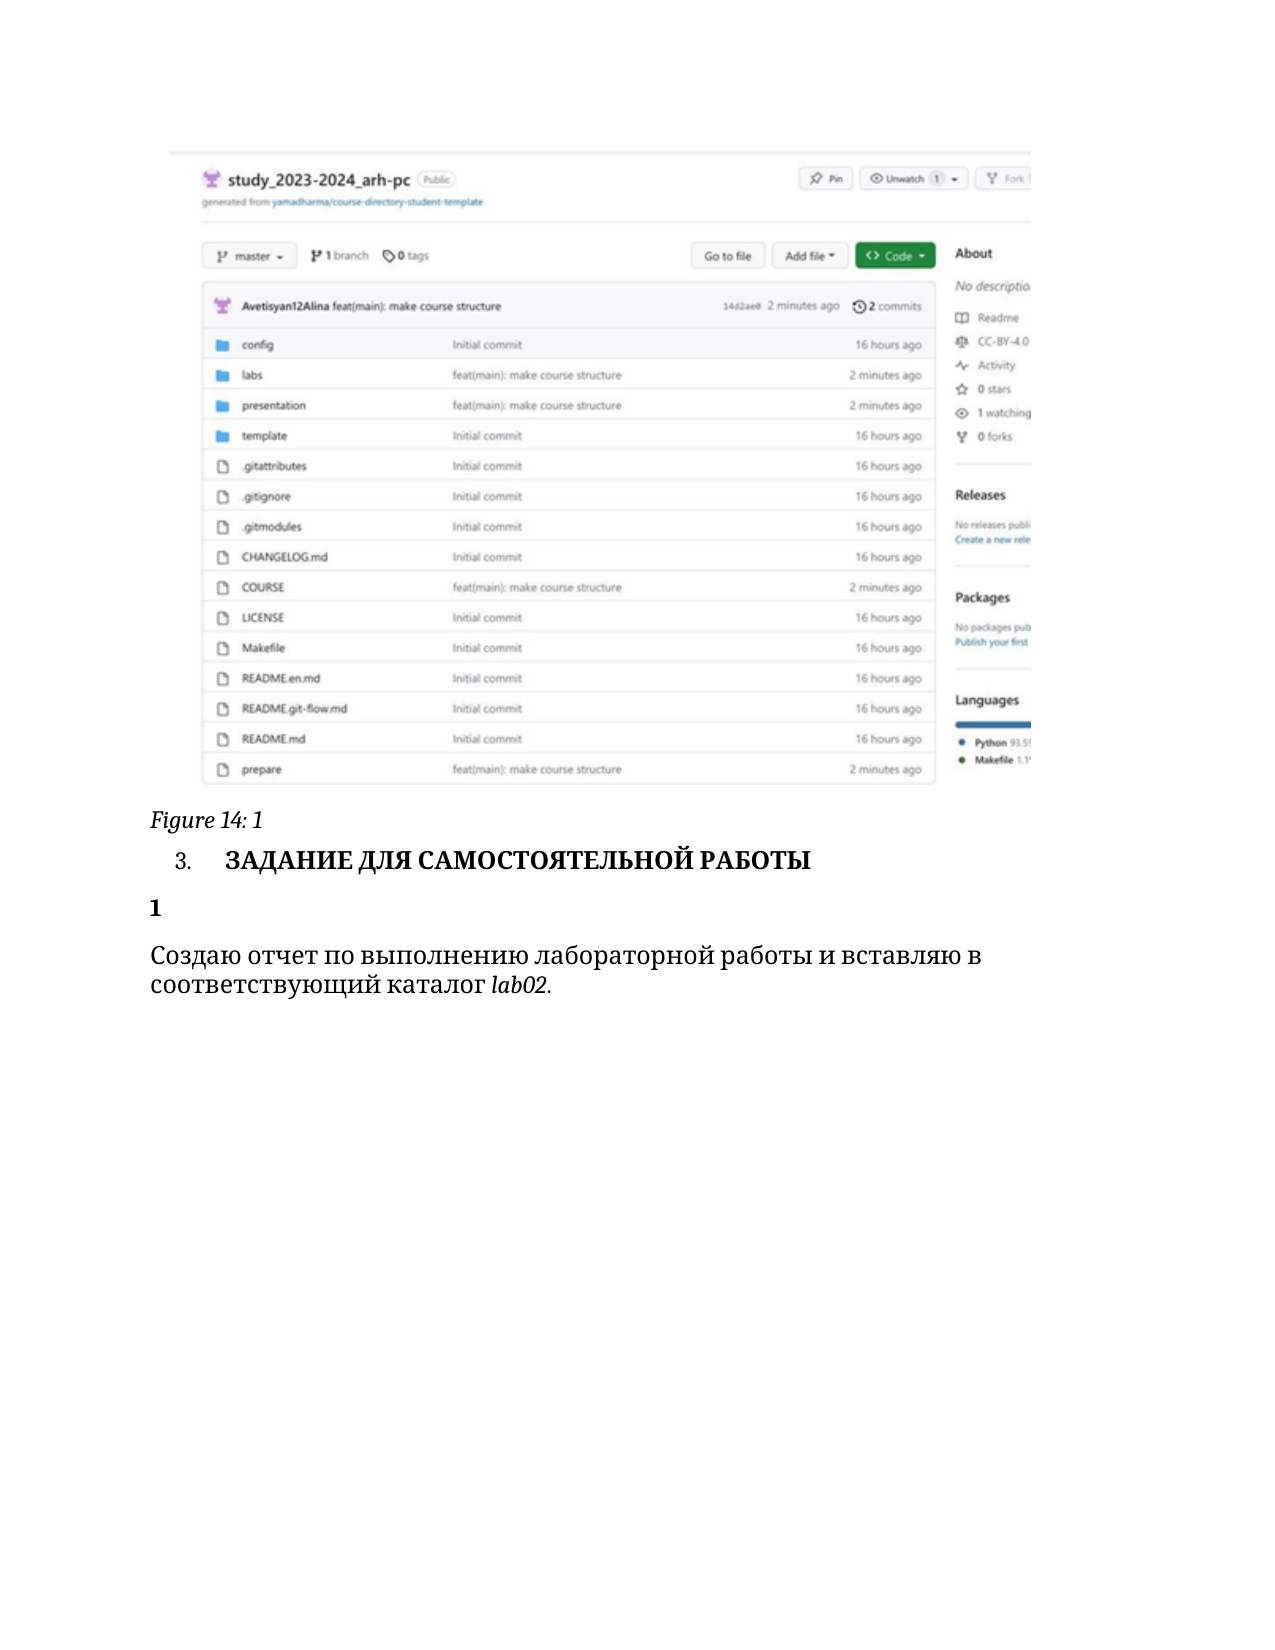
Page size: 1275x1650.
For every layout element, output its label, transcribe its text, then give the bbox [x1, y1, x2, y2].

text Figure 14: 1 [150, 806, 1125, 834]
text 1 [150, 894, 1125, 923]
text Создаю отчет по выполнению лабораторной работы и вставляю в соответствующий каталог lab02. [150, 942, 1125, 999]
list ЗАДАНИЕ ДЛЯ САМОСТОЯТЕЛЬНОЙ РАБОТЫ [175, 847, 1125, 876]
picture [168, 150, 1031, 785]
